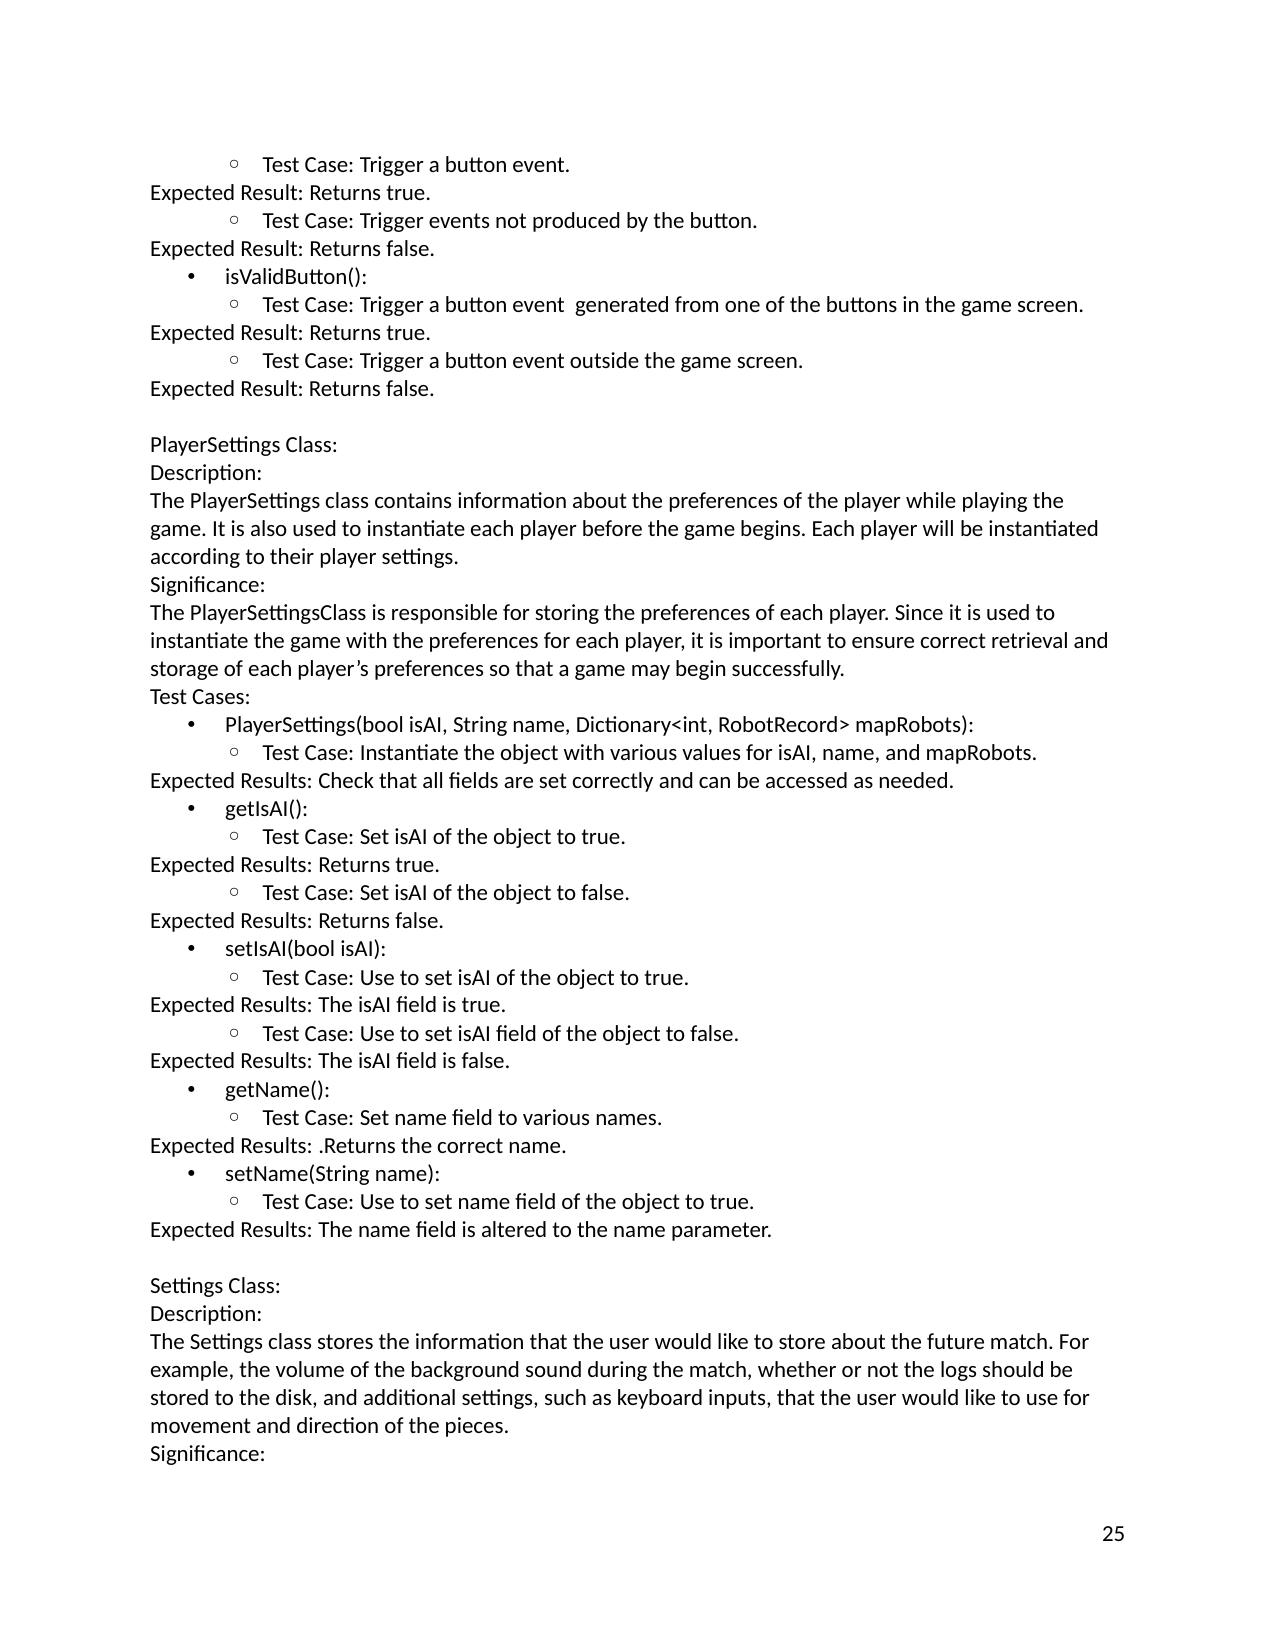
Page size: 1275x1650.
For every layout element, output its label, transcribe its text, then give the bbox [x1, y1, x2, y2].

list Test Case: Trigger a button event. [225, 150, 1125, 178]
text Expected Result: Returns false. [150, 374, 1125, 402]
list Test Case: Use to set name field of the object to true. [225, 1187, 1125, 1215]
text Test Cases: [150, 682, 1125, 710]
text PlayerSettings Class: [150, 430, 1125, 458]
text Expected Results: The name field is altered to the name parameter. [150, 1215, 1125, 1243]
list setIsAI(bool isAI): [187, 934, 1125, 963]
text The PlayerSettingsClass is responsible for storing the preferences of each player. Since it is used to instantiate the game with the preferences for each player, it is important to ensure correct retrieval and storage of each player’s preferences so that a game may begin successfully. [150, 598, 1125, 682]
text Expected Results: Returns false. [150, 907, 1125, 934]
list isValidButton(): [187, 262, 1125, 290]
text The PlayerSettings class contains information about the preferences of the player while playing the game. It is also used to instantiate each player before the game begins. Each player will be instantiated according to their player settings. [150, 486, 1125, 570]
text Expected Results: The isAI field is false. [150, 1047, 1125, 1075]
text Expected Results: Returns true. [150, 851, 1125, 878]
text Settings Class: Description: [150, 1271, 1125, 1327]
text The Settings class stores the information that the user would like to store about the future match. For example, the volume of the background sound during the match, whether or not the logs should be stored to the disk, and additional settings, such as keyboard inputs, that the user would like to use for movement and direction of the pieces. [150, 1327, 1125, 1439]
list setName(String name): [187, 1159, 1125, 1187]
text Expected Results: .Returns the correct name. [150, 1131, 1125, 1159]
list Test Case: Set name field to various names. [225, 1103, 1125, 1131]
list Test Case: Set isAI of the object to true. [225, 822, 1125, 851]
text Expected Result: Returns false. [150, 234, 1125, 262]
list Test Case: Trigger events not produced by the button. [225, 206, 1125, 234]
list Test Case: Use to set isAI of the object to true. [225, 963, 1125, 991]
text Expected Results: Check that all fields are set correctly and can be accessed as needed. [150, 766, 1125, 794]
list Test Case: Trigger a button event outside the game screen. [225, 346, 1125, 374]
list Test Case: Instantiate the object with various values for isAI, name, and mapRobots. [225, 738, 1125, 766]
text Expected Result: Returns true. [150, 318, 1125, 346]
list getIsAI(): [187, 794, 1125, 822]
list Test Case: Use to set isAI field of the object to false. [225, 1019, 1125, 1047]
text Expected Results: The isAI field is true. [150, 991, 1125, 1019]
text Expected Result: Returns true. [150, 178, 1125, 206]
text Description: [150, 458, 1125, 486]
text Significance: [150, 570, 1125, 598]
list Test Case: Set isAI of the object to false. [225, 878, 1125, 907]
list PlayerSettings(bool isAI, String name, Dictionary<int, RobotRecord> mapRobots): [187, 710, 1125, 738]
text Significance: [150, 1439, 1125, 1467]
list Test Case: Trigger a button event generated from one of the buttons in the game screen. [225, 290, 1125, 318]
list getName(): [187, 1075, 1125, 1103]
